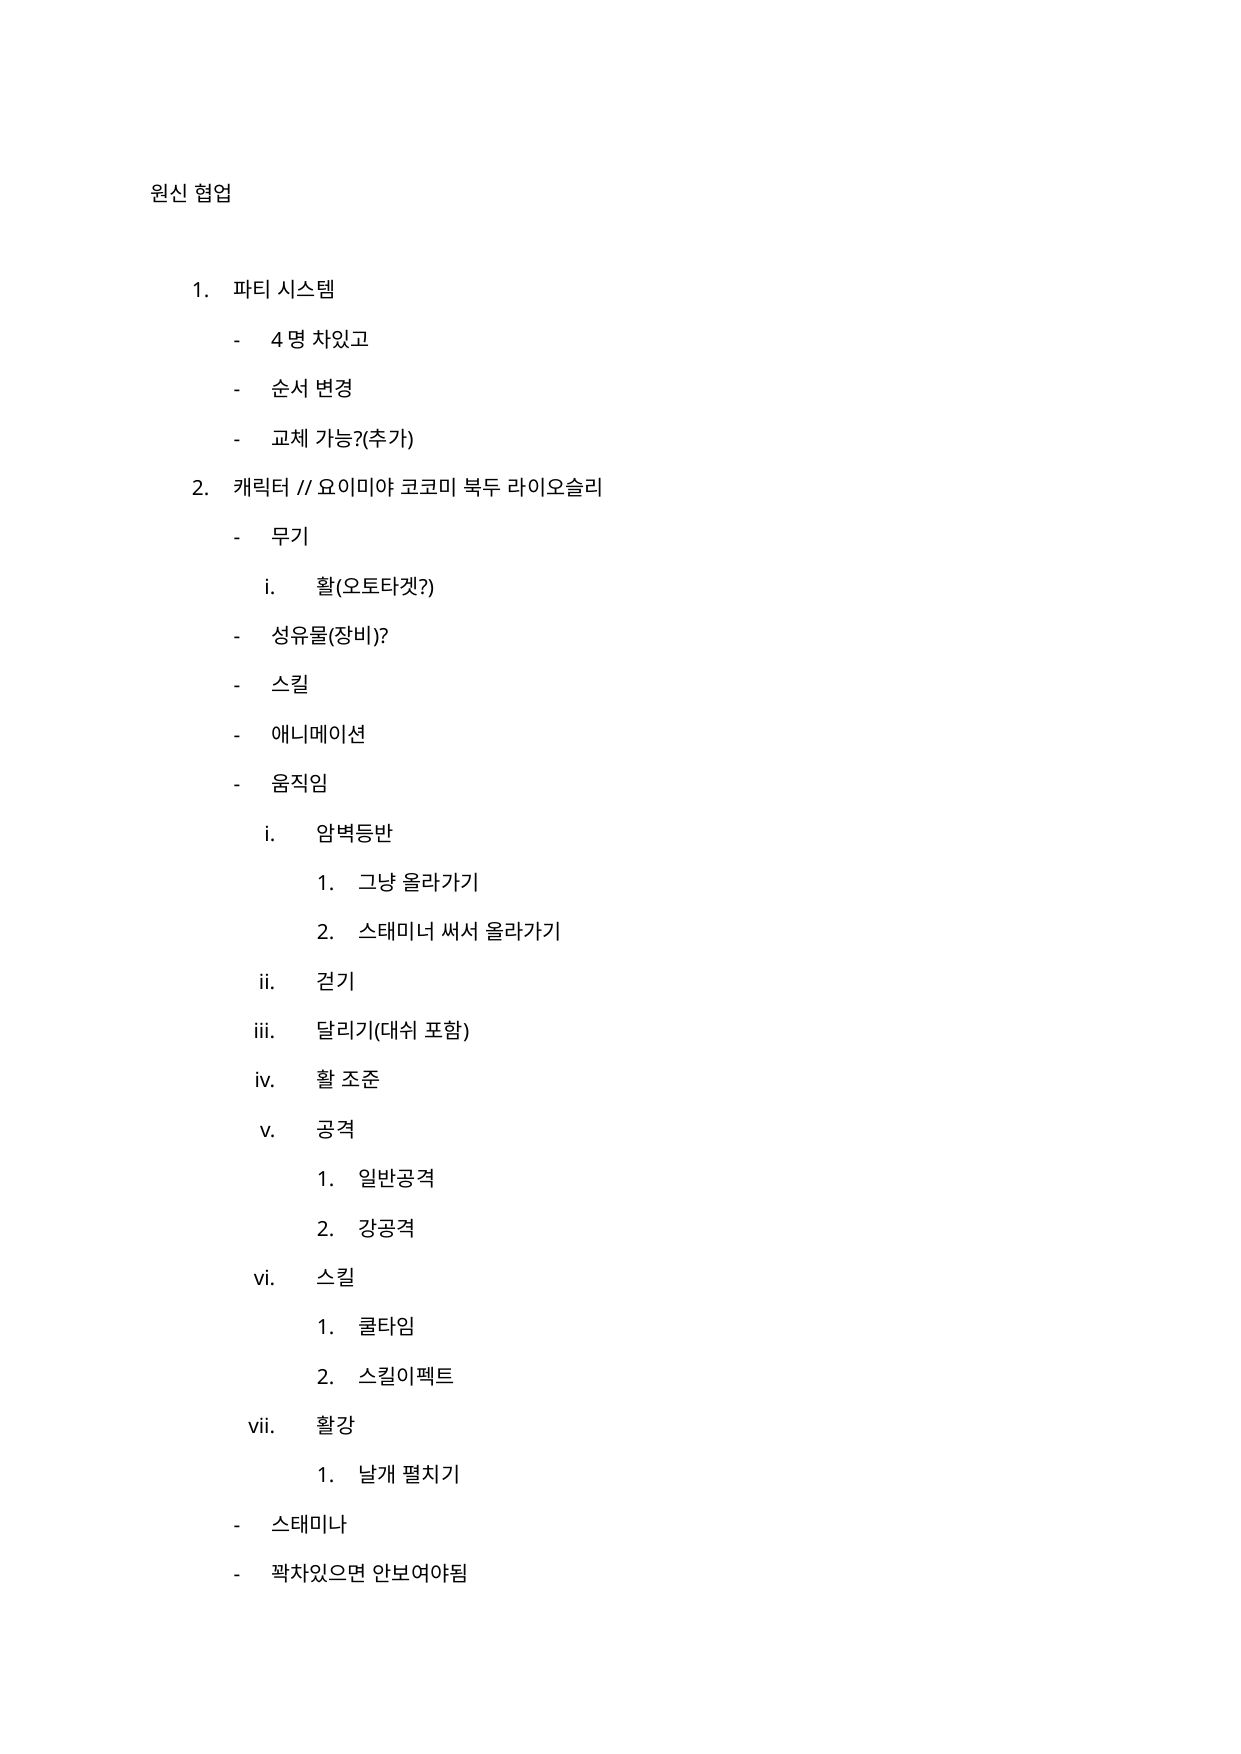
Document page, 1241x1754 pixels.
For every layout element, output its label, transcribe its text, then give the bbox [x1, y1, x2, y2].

text 원신 협업 [150, 177, 1090, 207]
list 교체 가능?(추가) [233, 422, 1090, 452]
list 스킬 [233, 669, 1090, 699]
list 파티 시스템 [192, 274, 1090, 304]
list 활(오토타겟?) [275, 570, 1090, 600]
list 스킬 [275, 1261, 1090, 1292]
list 꽉차있으면 안보여야됨 [233, 1557, 1090, 1588]
list 암벽등반 [275, 817, 1090, 847]
list 순서 변경 [233, 372, 1090, 403]
list 활강 [275, 1409, 1090, 1440]
list 공격 [275, 1113, 1090, 1143]
list 애니메이션 [233, 718, 1090, 748]
list 성유물(장비)? [233, 619, 1090, 650]
list 달리기(대쉬 포함) [275, 1014, 1090, 1045]
list 활 조준 [275, 1064, 1090, 1094]
list 날개 펼치기 [317, 1459, 1090, 1489]
list 스태미나 [233, 1508, 1090, 1538]
list 캐릭터 // 요이미야 코코미 북두 라이오슬리 [192, 471, 1090, 502]
list 무기 [233, 521, 1090, 551]
list 움직임 [233, 767, 1090, 798]
list 걷기 [275, 965, 1090, 995]
list 일반공격 [317, 1162, 1090, 1193]
list 4명 차있고 [233, 323, 1090, 353]
list 스태미너 써서 올라가기 [317, 916, 1090, 946]
list 그냥 올라가기 [317, 866, 1090, 897]
list 쿨타임 [317, 1311, 1090, 1341]
list 강공격 [317, 1212, 1090, 1242]
list 스킬이펙트 [317, 1360, 1090, 1390]
